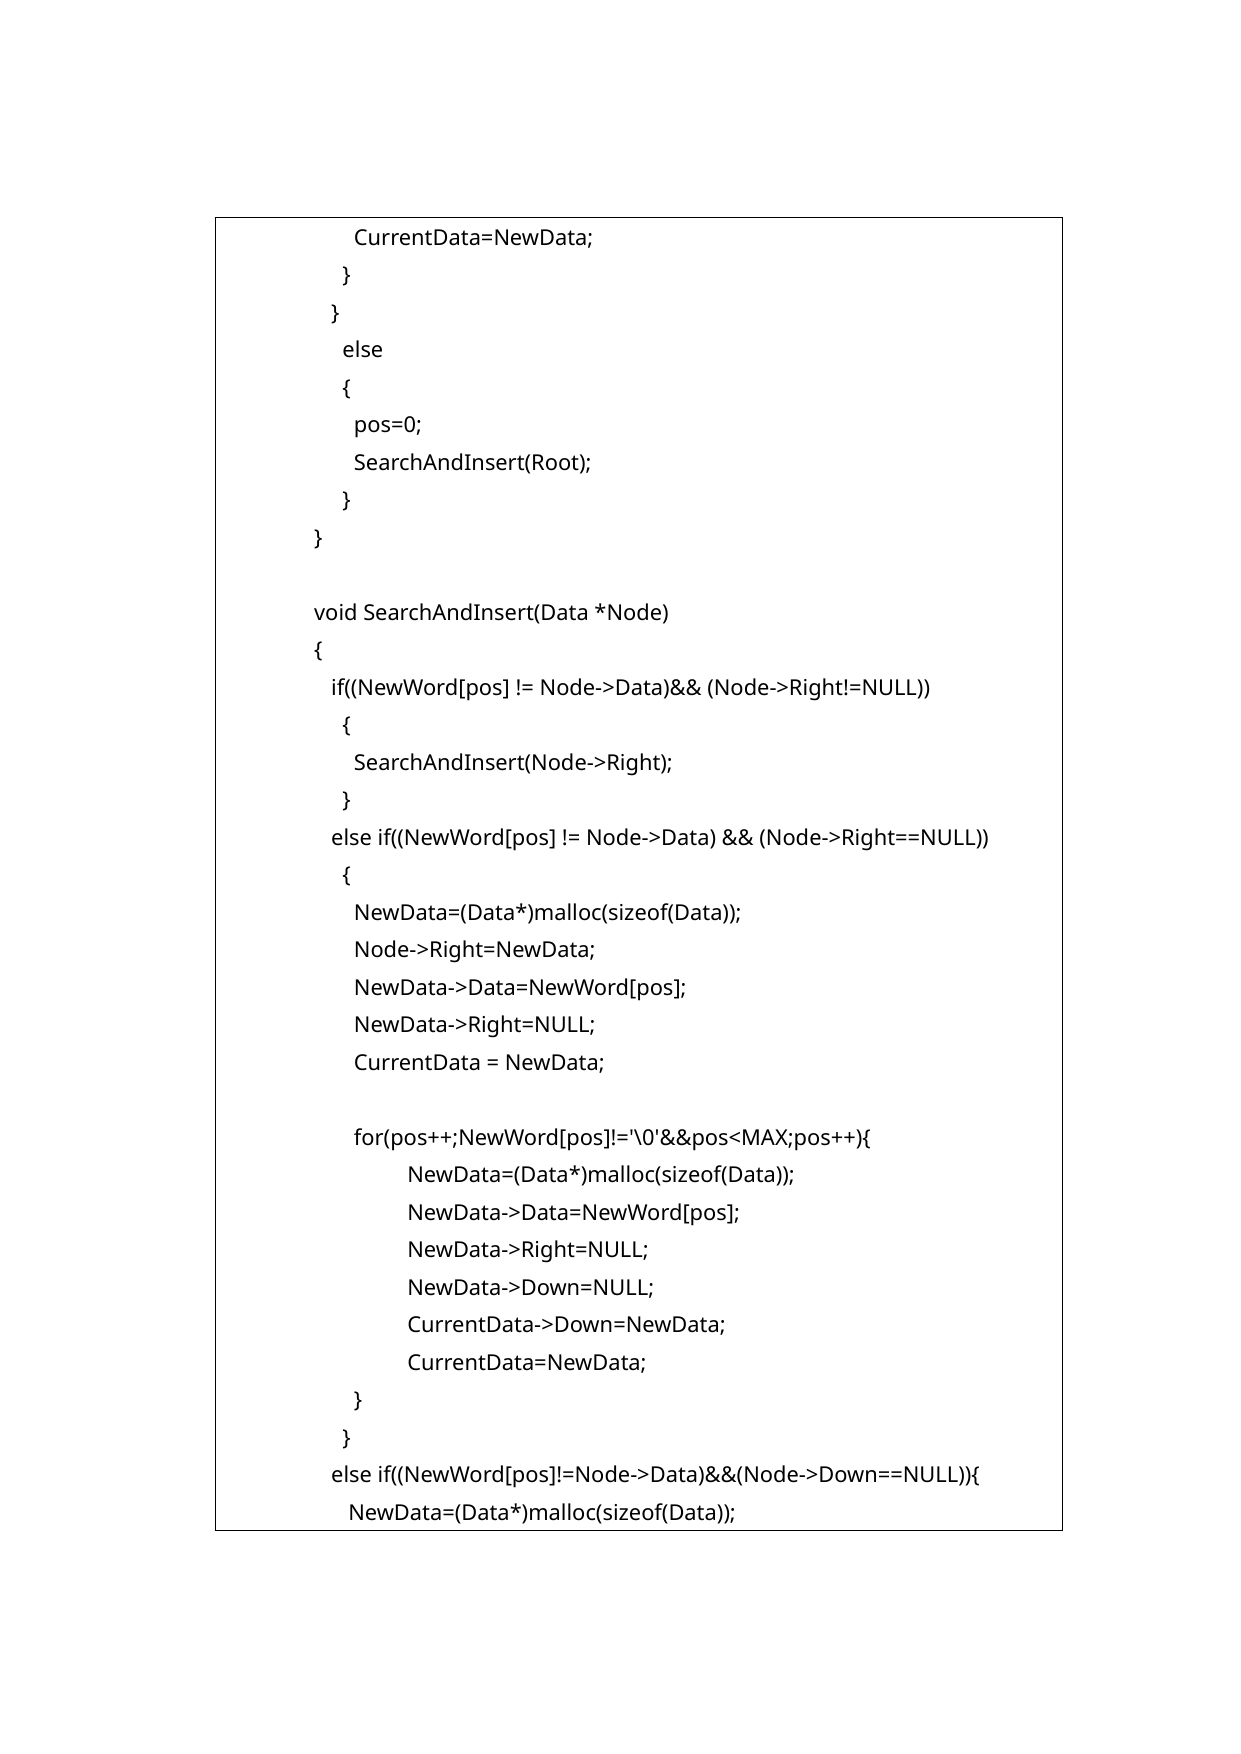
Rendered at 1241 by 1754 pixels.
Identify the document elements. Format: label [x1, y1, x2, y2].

table_header [216, 218, 1062, 1530]
